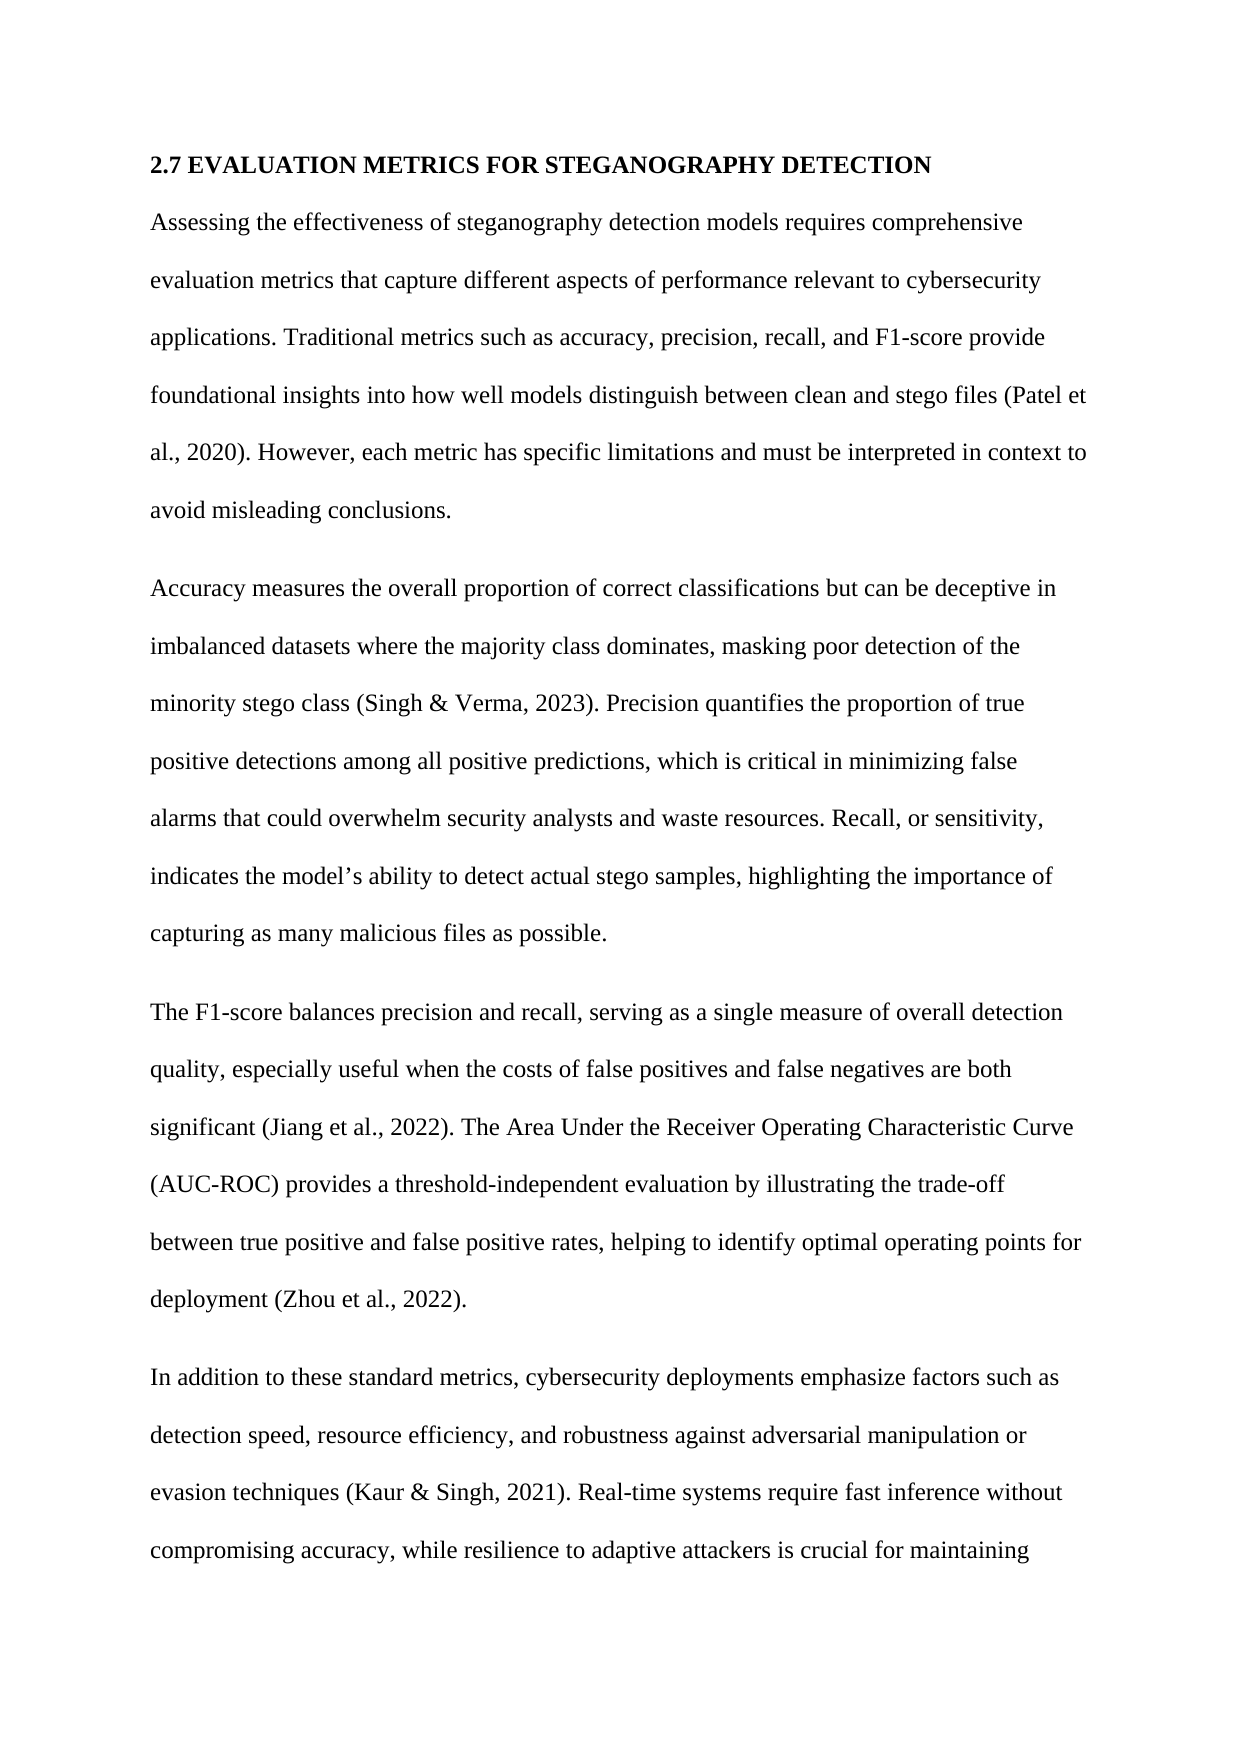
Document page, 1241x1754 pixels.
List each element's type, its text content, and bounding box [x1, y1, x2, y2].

text Accuracy measures the overall proportion of correct classifications but can be deceptive in imbalanced datasets where the majority class dominates, masking poor detection of the minority stego class (Singh & Verma, 2023). Precision quantifies the proportion of true positive detections among all positive predictions, which is critical in minimizing false alarms that could overwhelm security analysts and waste resources. Recall, or sensitivity, indicates the model’s ability to detect actual stego samples, highlighting the importance of capturing as many malicious files as possible. [150, 573, 1090, 947]
subtitle 2.7 EVALUATION METRICS FOR STEGANOGRAPHY DETECTION [150, 150, 1090, 179]
text Assessing the effectiveness of steganography detection models requires comprehensive evaluation metrics that capture different aspects of performance relevant to cybersecurity applications. Traditional metrics such as accuracy, precision, recall, and F1-score provide foundational insights into how well models distinguish between clean and stego files (Patel et al., 2020). However, each metric has specific limitations and must be interpreted in context to avoid misleading conclusions. [150, 207, 1090, 524]
text The F1-score balances precision and recall, serving as a single measure of overall detection quality, especially useful when the costs of false positives and false negatives are both significant (Jiang et al., 2022). The Area Under the Receiver Operating Characteristic Curve (AUC-ROC) provides a threshold-independent evaluation by illustrating the trade-off between true positive and false positive rates, helping to identify optimal operating points for deployment (Zhou et al., 2022). [150, 997, 1090, 1313]
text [150, 1362, 1090, 1564]
